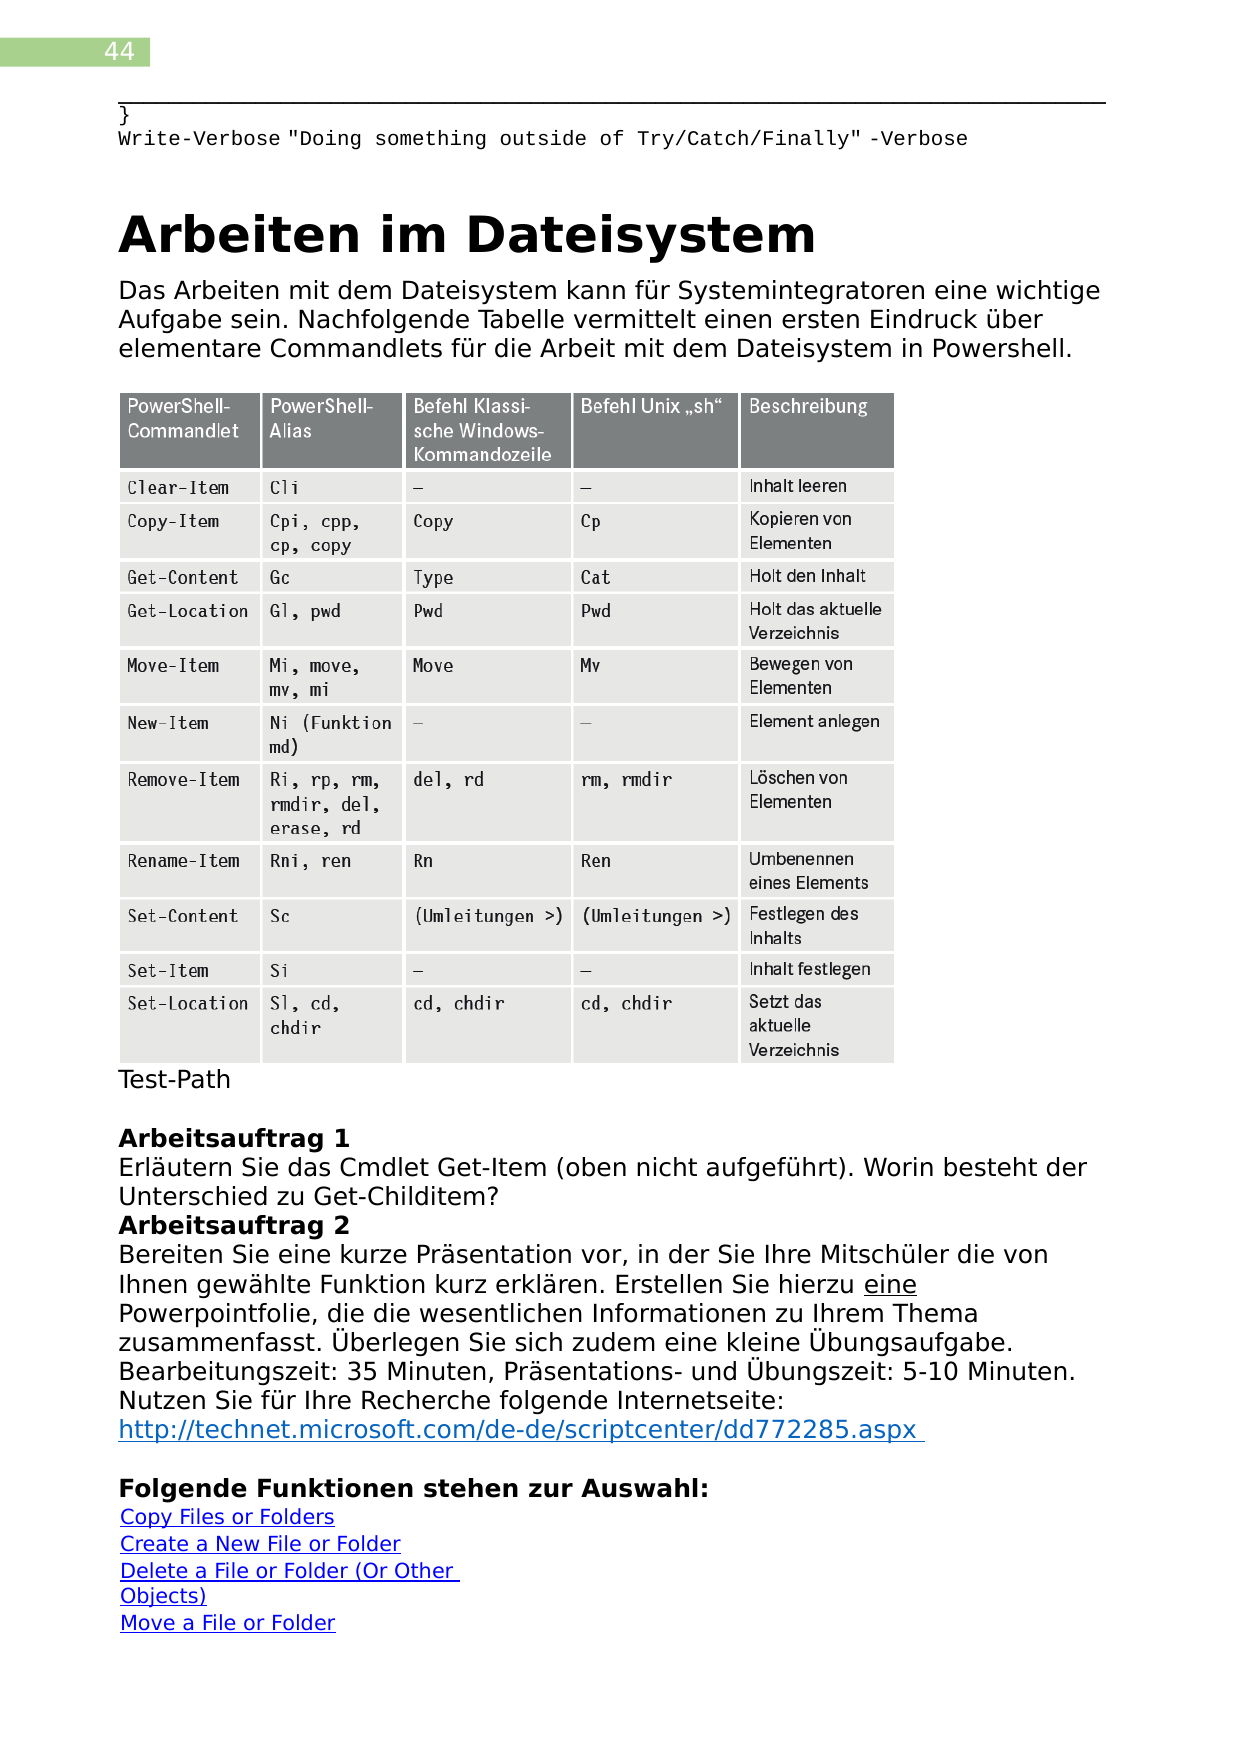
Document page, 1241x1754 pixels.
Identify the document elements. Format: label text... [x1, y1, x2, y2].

text Erläutern Sie das Cmdlet Get-Item (oben nicht aufgeführt). Worin besteht der Unterschied zu Get-Childitem? [118, 1153, 1122, 1212]
table_cell Create a New File or Folder [118, 1531, 474, 1558]
text } [118, 104, 1122, 128]
text Arbeitsauftrag 2 [118, 1212, 1122, 1241]
text http://technet.microsoft.com/de-de/scriptcenter/dd772285.aspx [118, 1416, 1122, 1445]
text Arbeitsauftrag 1 [118, 1124, 1122, 1153]
subtitle Arbeiten im Dateisystem [118, 206, 1122, 264]
table_cell Move a File or Folder [118, 1610, 474, 1637]
text Das Arbeiten mit dem Dateisystem kann für Systemintegratoren eine wichtige Aufgabe sein. Nachfolgende Tabelle vermittelt einen ersten Eindruck über elementare Commandlets für die Arbeit mit dem Dateisystem in Powershell. [118, 276, 1122, 364]
picture [118, 393, 907, 1066]
text Write-Verbose "Doing something outside of Try/Catch/Finally" -Verbose [118, 128, 1122, 151]
table_cell Delete a File or Folder (Or Other Objects) [118, 1558, 474, 1610]
text Test-Path [118, 1066, 1122, 1095]
text Bereiten Sie eine kurze Präsentation vor, in der Sie Ihre Mitschüler die von Ihnen gewählte Funktion kurz erklären. Erstellen Sie hierzu eine Powerpointfolie, die die wesentlichen Informationen zu Ihrem Thema zusammenfasst. Überlegen Sie sich zudem eine kleine Übungsaufgabe. Bearbeitungszeit: 35 Minuten, Präsentations- und Übungszeit: 5-10 Minuten. Nutzen Sie für Ihre Recherche folgende Internetseite: [118, 1241, 1122, 1416]
text Folgende Funktionen stehen zur Auswahl: [118, 1474, 1122, 1503]
table_header Copy Files or Folders [118, 1503, 474, 1531]
